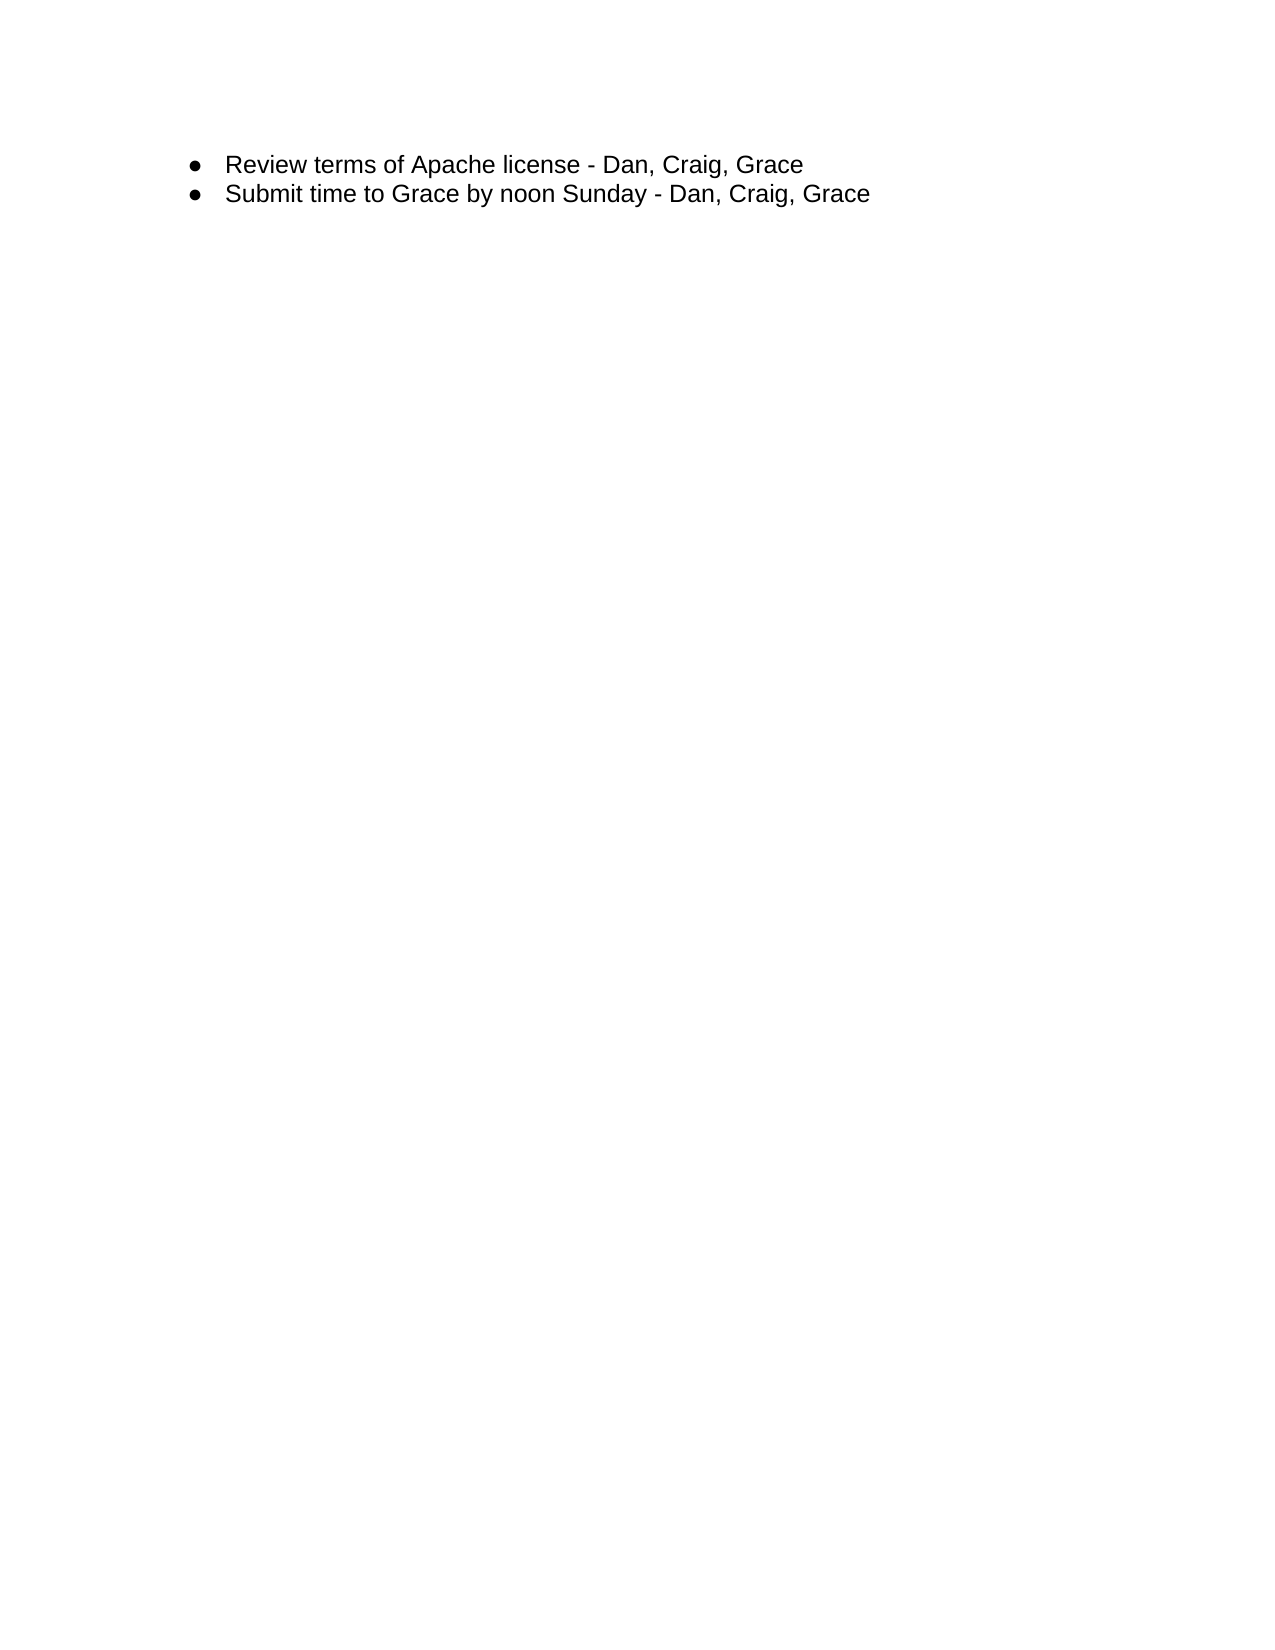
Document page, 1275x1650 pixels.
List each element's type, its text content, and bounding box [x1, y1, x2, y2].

list Review terms of Apache license - Dan, Craig, Grace [187, 150, 1125, 179]
list Submit time to Grace by noon Sunday - Dan, Craig, Grace [187, 179, 1125, 207]
